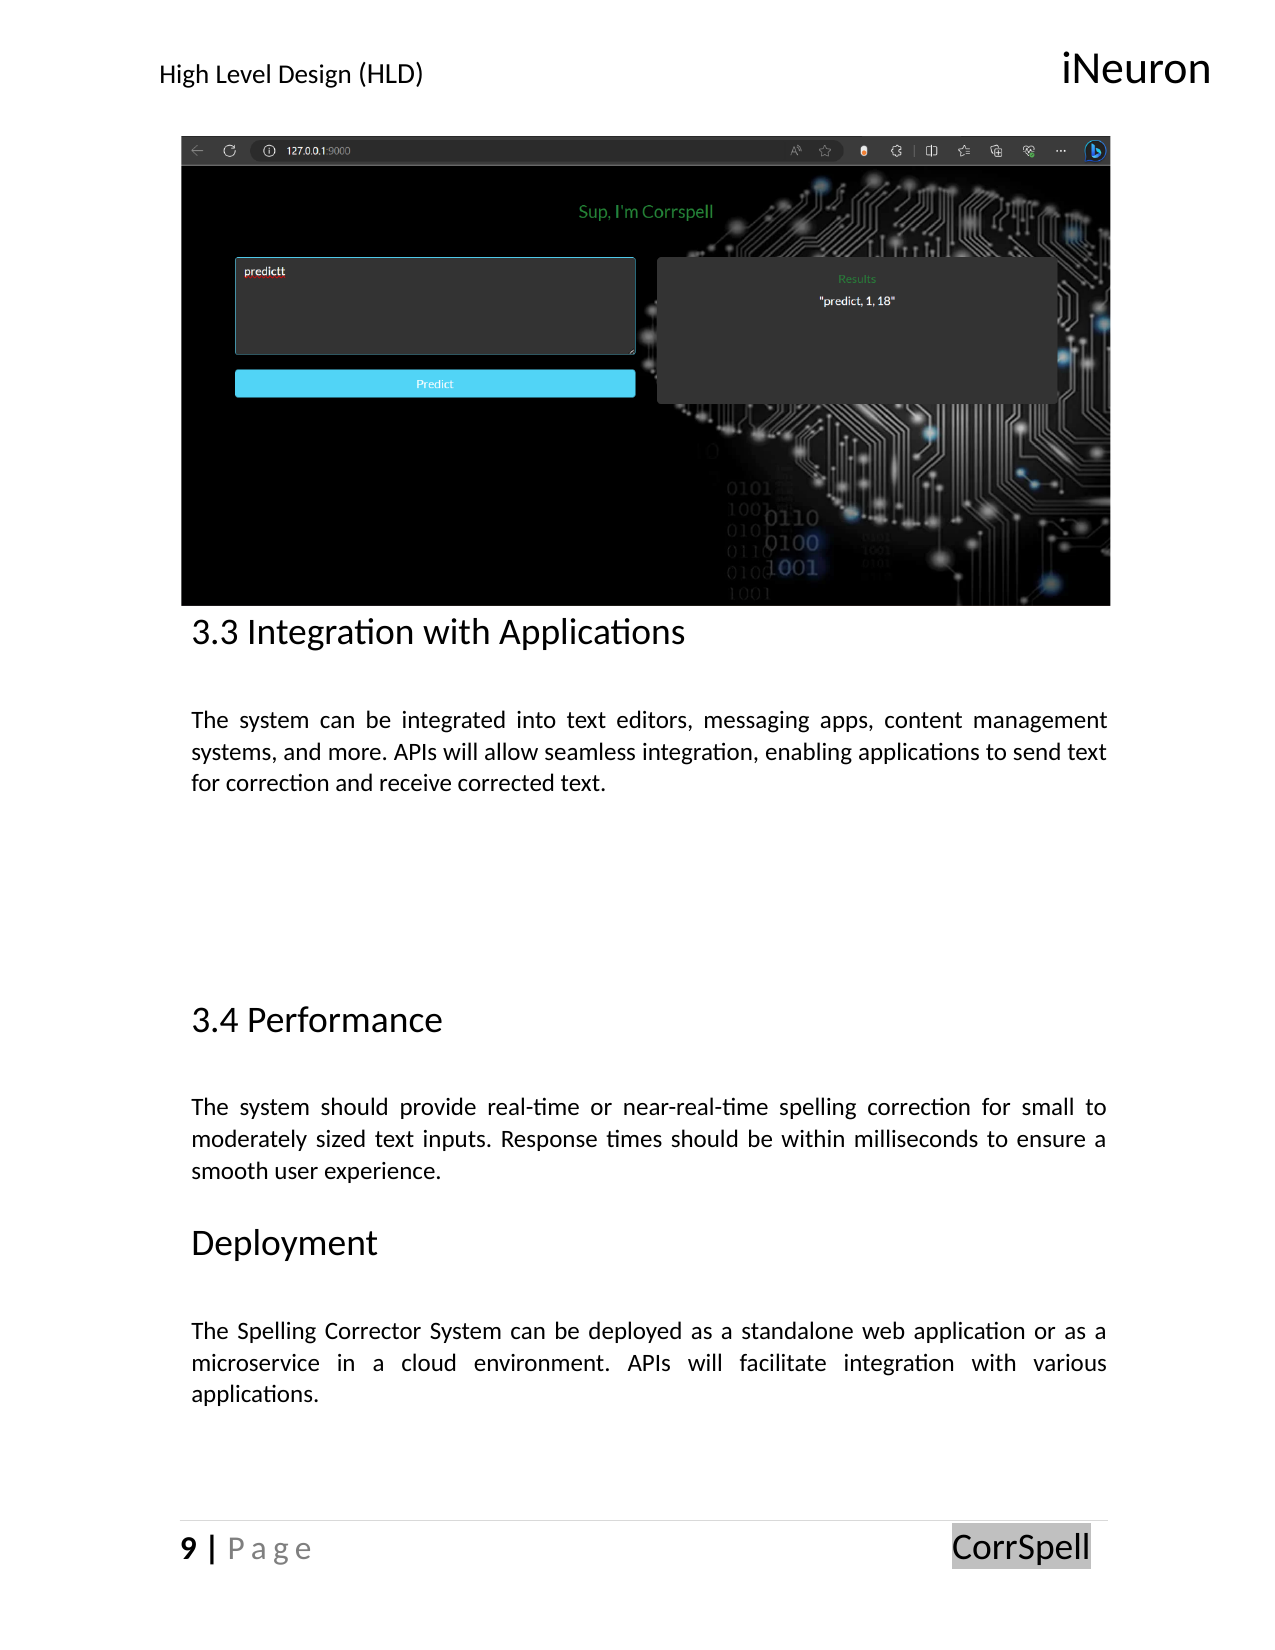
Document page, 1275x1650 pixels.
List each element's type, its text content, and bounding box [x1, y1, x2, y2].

text 3.3 Integration with Applications [191, 608, 1108, 654]
picture [181, 136, 1111, 606]
text The system can be integrated into text editors, messaging apps, content management systems, and more. APIs will allow seamless integration, enabling applications to send text for correction and receive corrected text. [191, 704, 1108, 798]
text 3.4 Performance [191, 996, 1108, 1041]
text The Spelling Corrector System can be deployed as a standalone web application or as a microservice in a cloud environment. APIs will facilitate integration with various applications. [191, 1315, 1108, 1409]
text Deployment [191, 1219, 1108, 1265]
text The system should provide real-time or near-real-time spelling correction for small to moderately sized text inputs. Response times should be within milliseconds to ensure a smooth user experience. [191, 1092, 1108, 1185]
